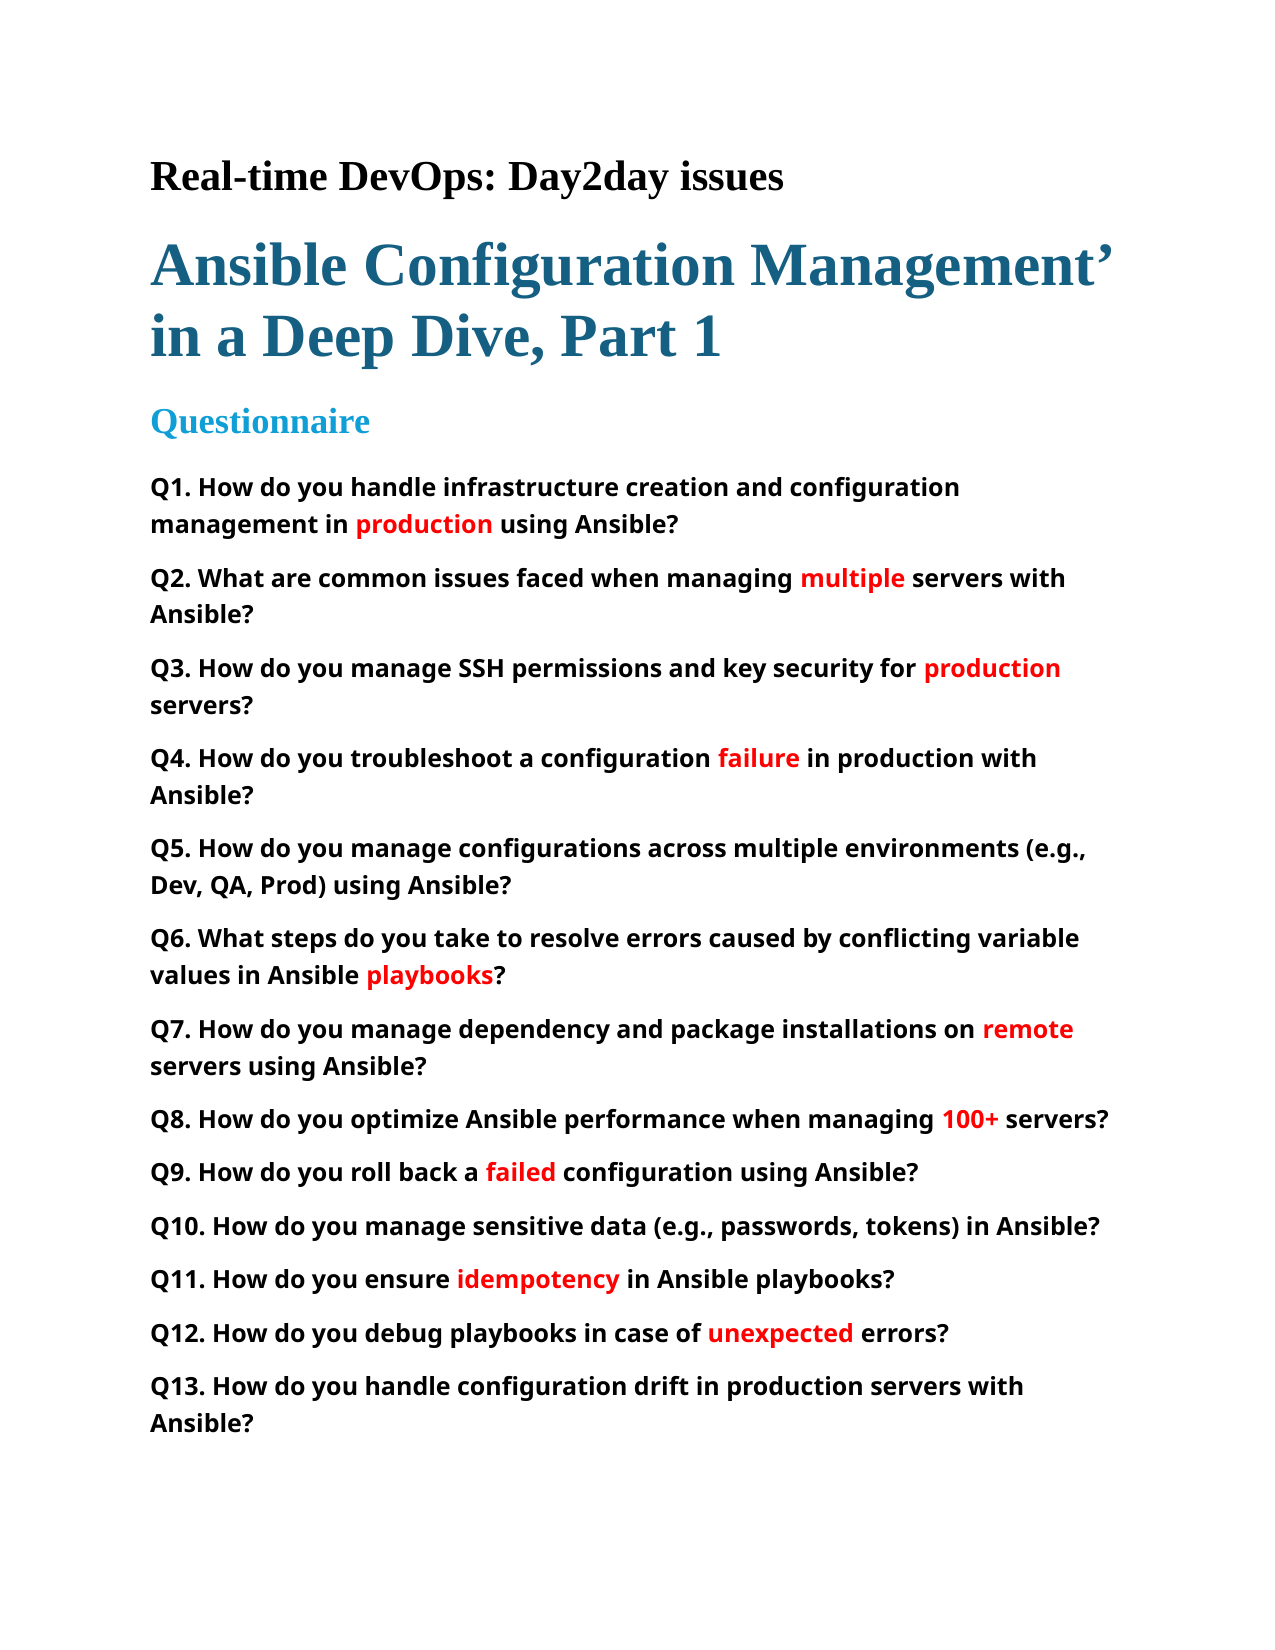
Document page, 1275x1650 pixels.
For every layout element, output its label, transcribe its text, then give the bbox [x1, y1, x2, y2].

text Q2. What are common issues faced when managing multiple servers with Ansible? [150, 560, 1125, 631]
text Q3. How do you manage SSH permissions and key security for production servers? [150, 651, 1125, 721]
text Q9. How do you roll back a failed configuration using Ansible? [150, 1155, 1125, 1189]
text Q1. How do you handle infrastructure creation and configuration management in production using Ansible? [150, 470, 1125, 541]
text Q10. How do you manage sensitive data (e.g., passwords, tokens) in Ansible? [150, 1208, 1125, 1242]
text Q5. How do you manage configurations across multiple environments (e.g., Dev, QA, Prod) using Ansible? [150, 831, 1125, 902]
text Q6. What steps do you take to resolve errors caused by conflicting variable values in Ansible playbooks? [150, 921, 1125, 992]
text Q12. How do you debug playbooks in case of unexpected errors? [150, 1315, 1125, 1349]
text Q8. How do you optimize Ansible performance when managing 100+ servers? [150, 1102, 1125, 1136]
text Q4. How do you troubleshoot a configuration failure in production with Ansible? [150, 741, 1125, 812]
text Q7. How do you manage dependency and package installations on remote servers using Ansible? [150, 1011, 1125, 1082]
text Real-time DevOps: Day2day issues [150, 150, 1125, 199]
text Q11. How do you ensure idempotency in Ansible playbooks? [150, 1262, 1125, 1296]
text Ansible Configuration Management’ in a Deep Dive, Part 1 [150, 228, 1125, 370]
text Q13. How do you handle configuration drift in production servers with Ansible? [150, 1369, 1125, 1439]
text Questionnaire [150, 399, 1125, 441]
